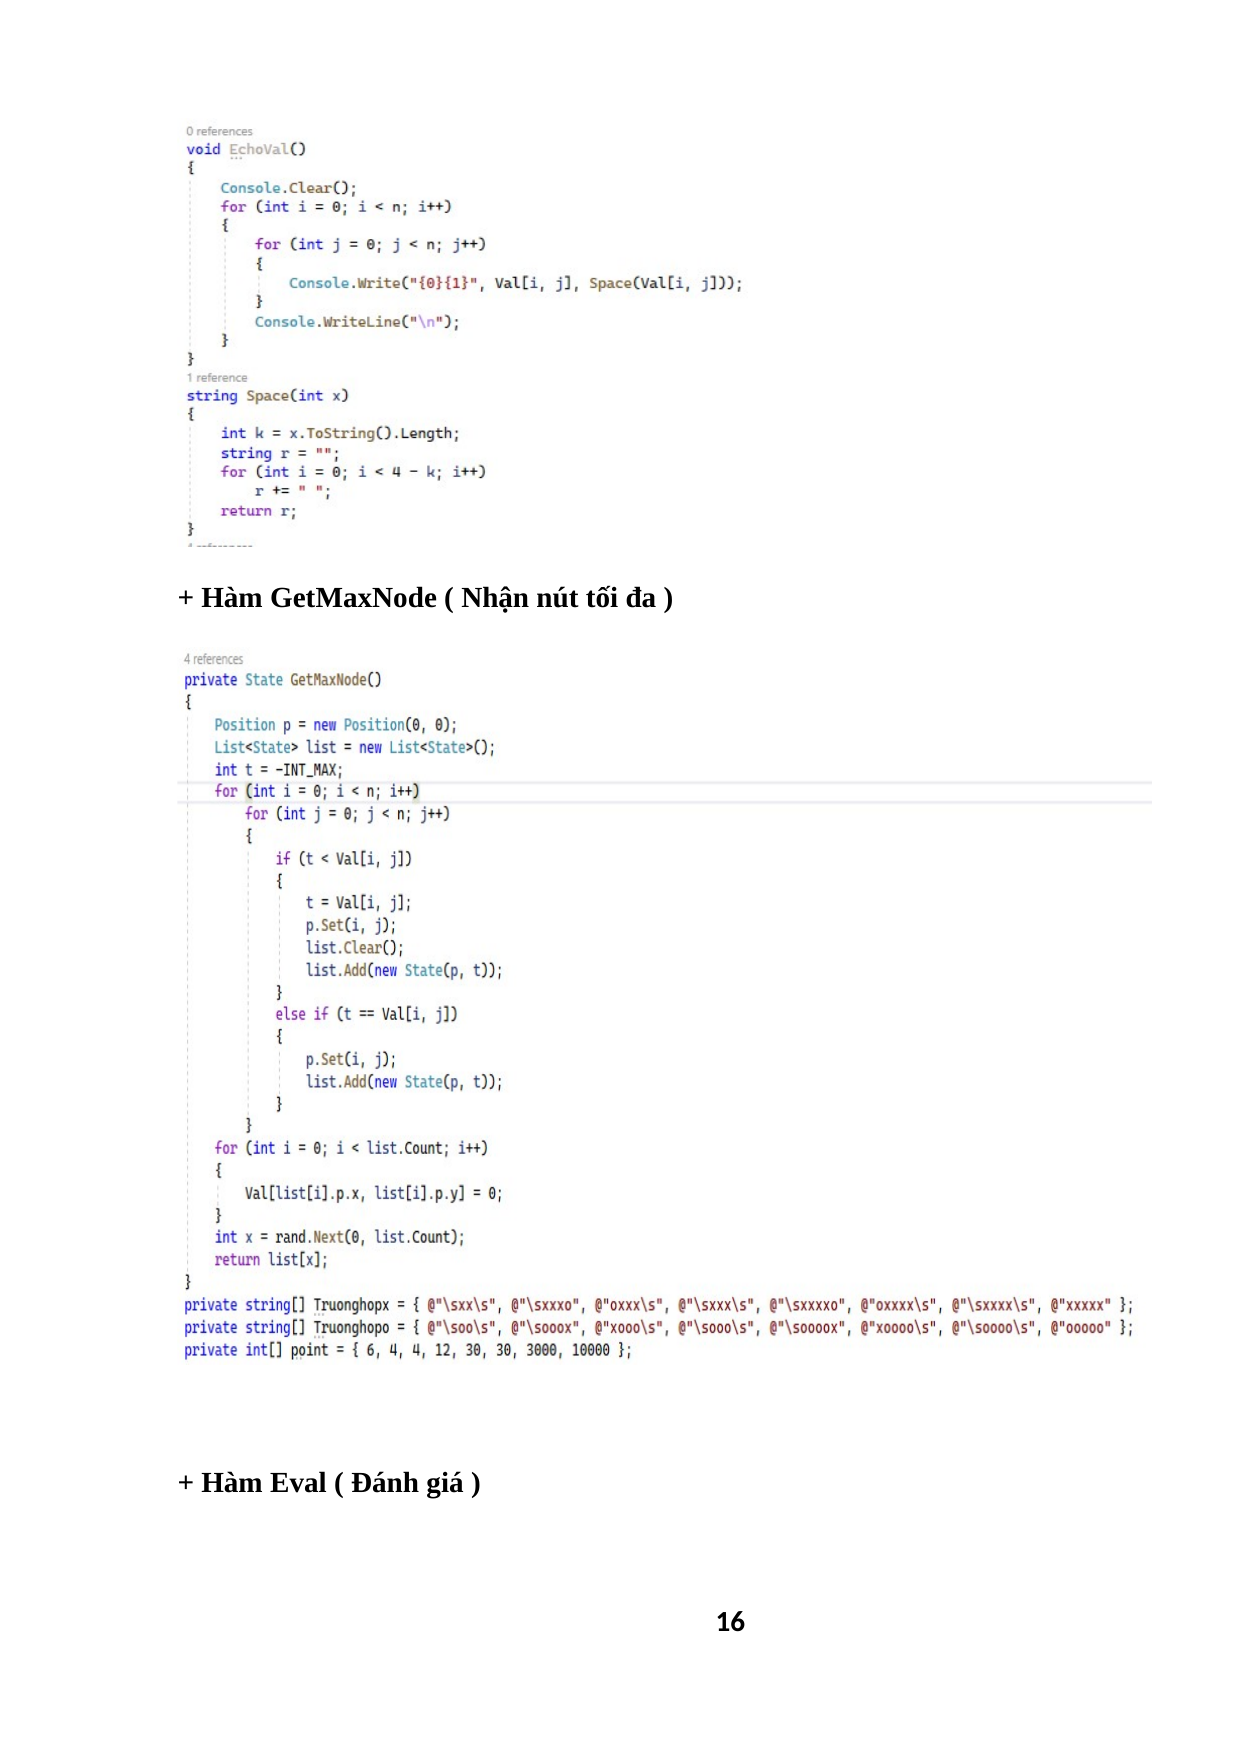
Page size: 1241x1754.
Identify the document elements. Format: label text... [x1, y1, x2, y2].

text + Hàm GetMaxNode ( Nhận nút tối đa ) [177, 580, 1152, 614]
picture [177, 118, 768, 547]
picture [177, 647, 1152, 1365]
text + Hàm Eval ( Đánh giá ) [177, 1466, 1152, 1499]
